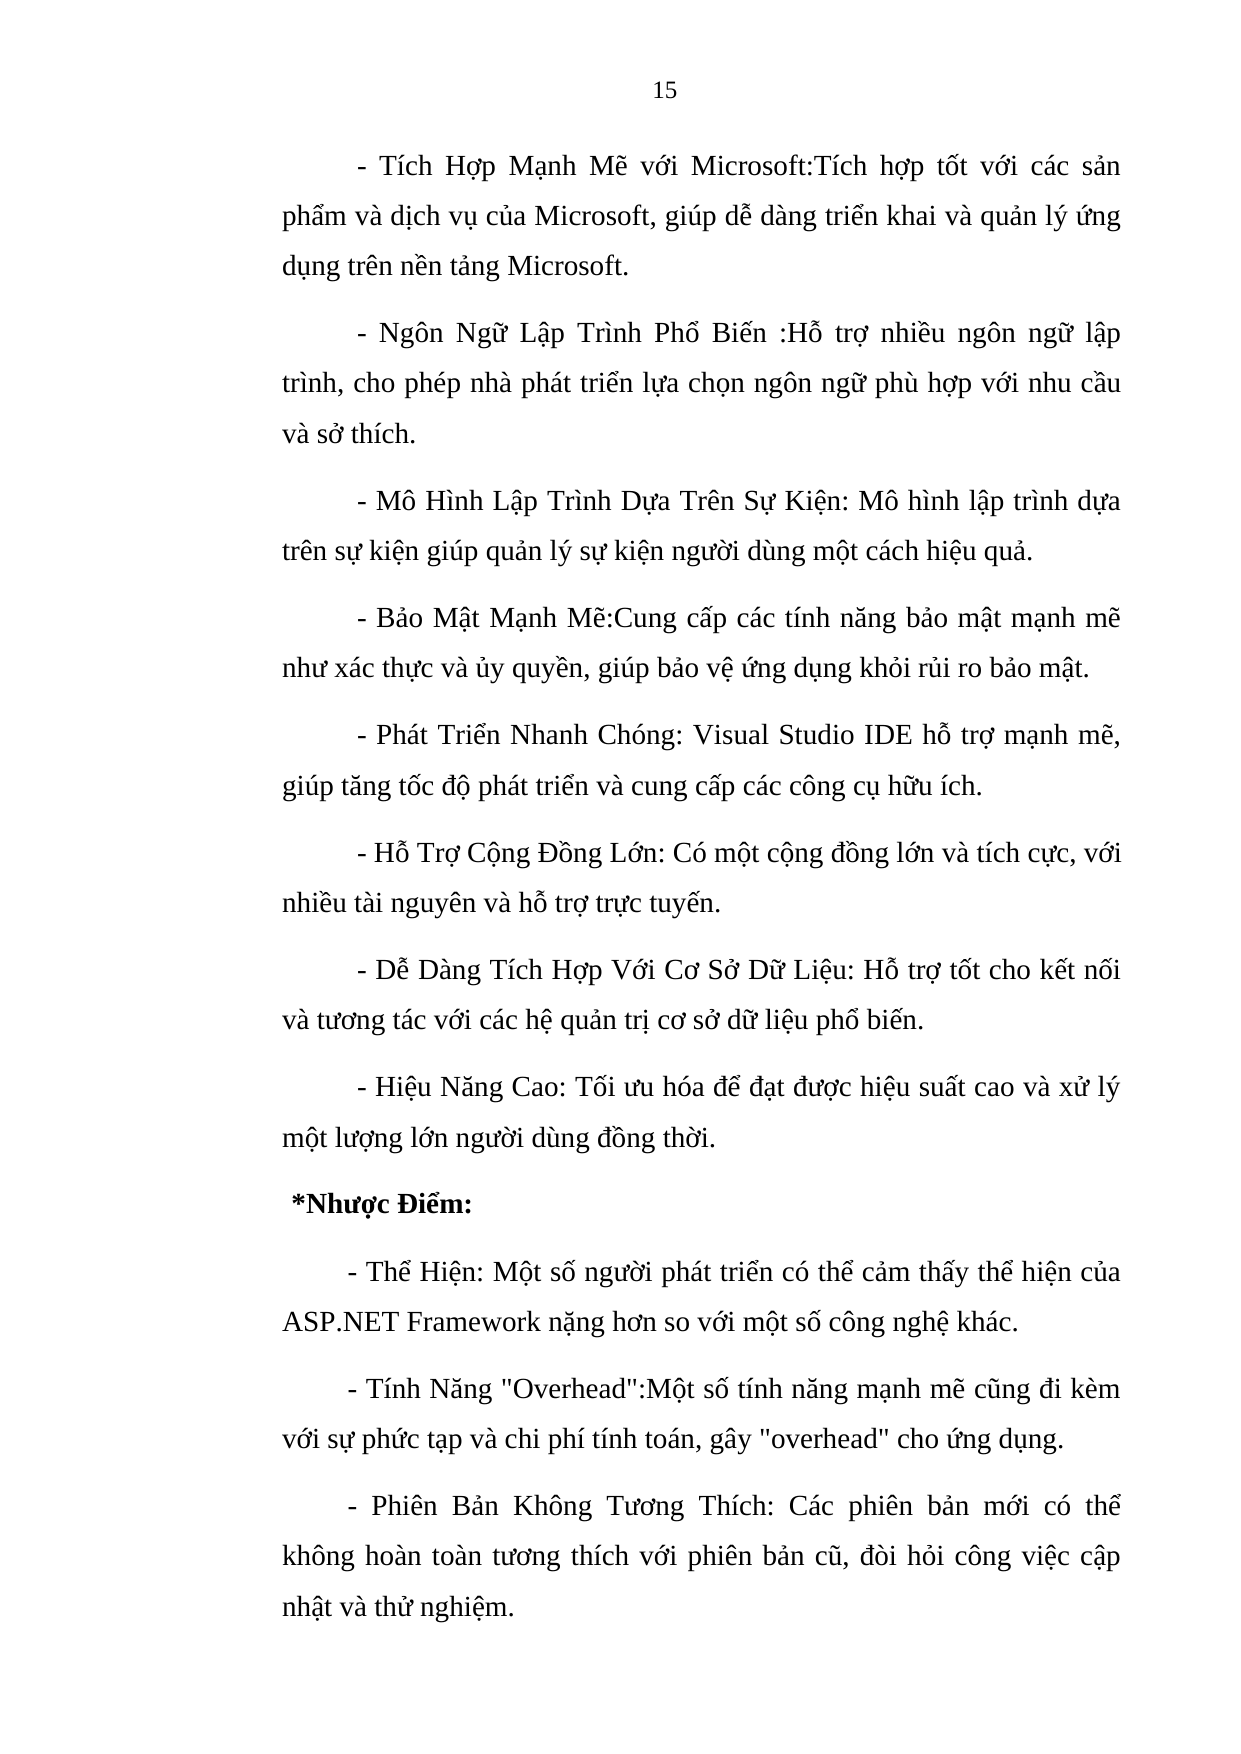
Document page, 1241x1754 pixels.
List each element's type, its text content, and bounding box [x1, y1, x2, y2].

text - Tích Hợp Mạnh Mẽ với Microsoft:Tích hợp tốt với các sản phẩm và dịch vụ của Microsoft, giúp dễ dàng triển khai và quản lý ứng dụng trên nền tảng Microsoft. [282, 148, 1122, 282]
text - Dễ Dàng Tích Hợp Với Cơ Sở Dữ Liệu: Hỗ trợ tốt cho kết nối và tương tác với các hệ quản trị cơ sở dữ liệu phổ biến. [282, 952, 1122, 1036]
text - Mô Hình Lập Trình Dựa Trên Sự Kiện: Mô hình lập trình dựa trên sự kiện giúp quản lý sự kiện người dùng một cách hiệu quả. [282, 483, 1122, 567]
text - Hiệu Năng Cao: Tối ưu hóa để đạt được hiệu suất cao và xử lý một lượng lớn người dùng đồng thời. [282, 1069, 1122, 1153]
text - Phát Triển Nhanh Chóng: Visual Studio IDE hỗ trợ mạnh mẽ, giúp tăng tốc độ phát triển và cung cấp các công cụ hữu ích. [282, 717, 1122, 801]
text - Bảo Mật Mạnh Mẽ:Cung cấp các tính năng bảo mật mạnh mẽ như xác thực và ủy quyền, giúp bảo vệ ứng dụng khỏi rủi ro bảo mật. [282, 600, 1122, 684]
text - Ngôn Ngữ Lập Trình Phổ Biến :Hỗ trợ nhiều ngôn ngữ lập trình, cho phép nhà phát triển lựa chọn ngôn ngữ phù hợp với nhu cầu và sở thích. [282, 315, 1122, 449]
text - Tính Năng "Overhead":Một số tính năng mạnh mẽ cũng đi kèm với sự phức tạp và chi phí tính toán, gây "overhead" cho ứng dụng. [282, 1371, 1122, 1455]
text - Thể Hiện: Một số người phát triển có thể cảm thấy thể hiện của ASP.NET Framework nặng hơn so với một số công nghệ khác. [282, 1254, 1122, 1337]
text *Nhược Điểm: [207, 1187, 1122, 1220]
text - Hỗ Trợ Cộng Đồng Lớn: Có một cộng đồng lớn và tích cực, với nhiều tài nguyên và hỗ trợ trực tuyến. [282, 835, 1122, 919]
text - Phiên Bản Không Tương Thích: Các phiên bản mới có thể không hoàn toàn tương thích với phiên bản cũ, đòi hỏi công việc cập nhật và thử nghiệm. [282, 1488, 1122, 1622]
